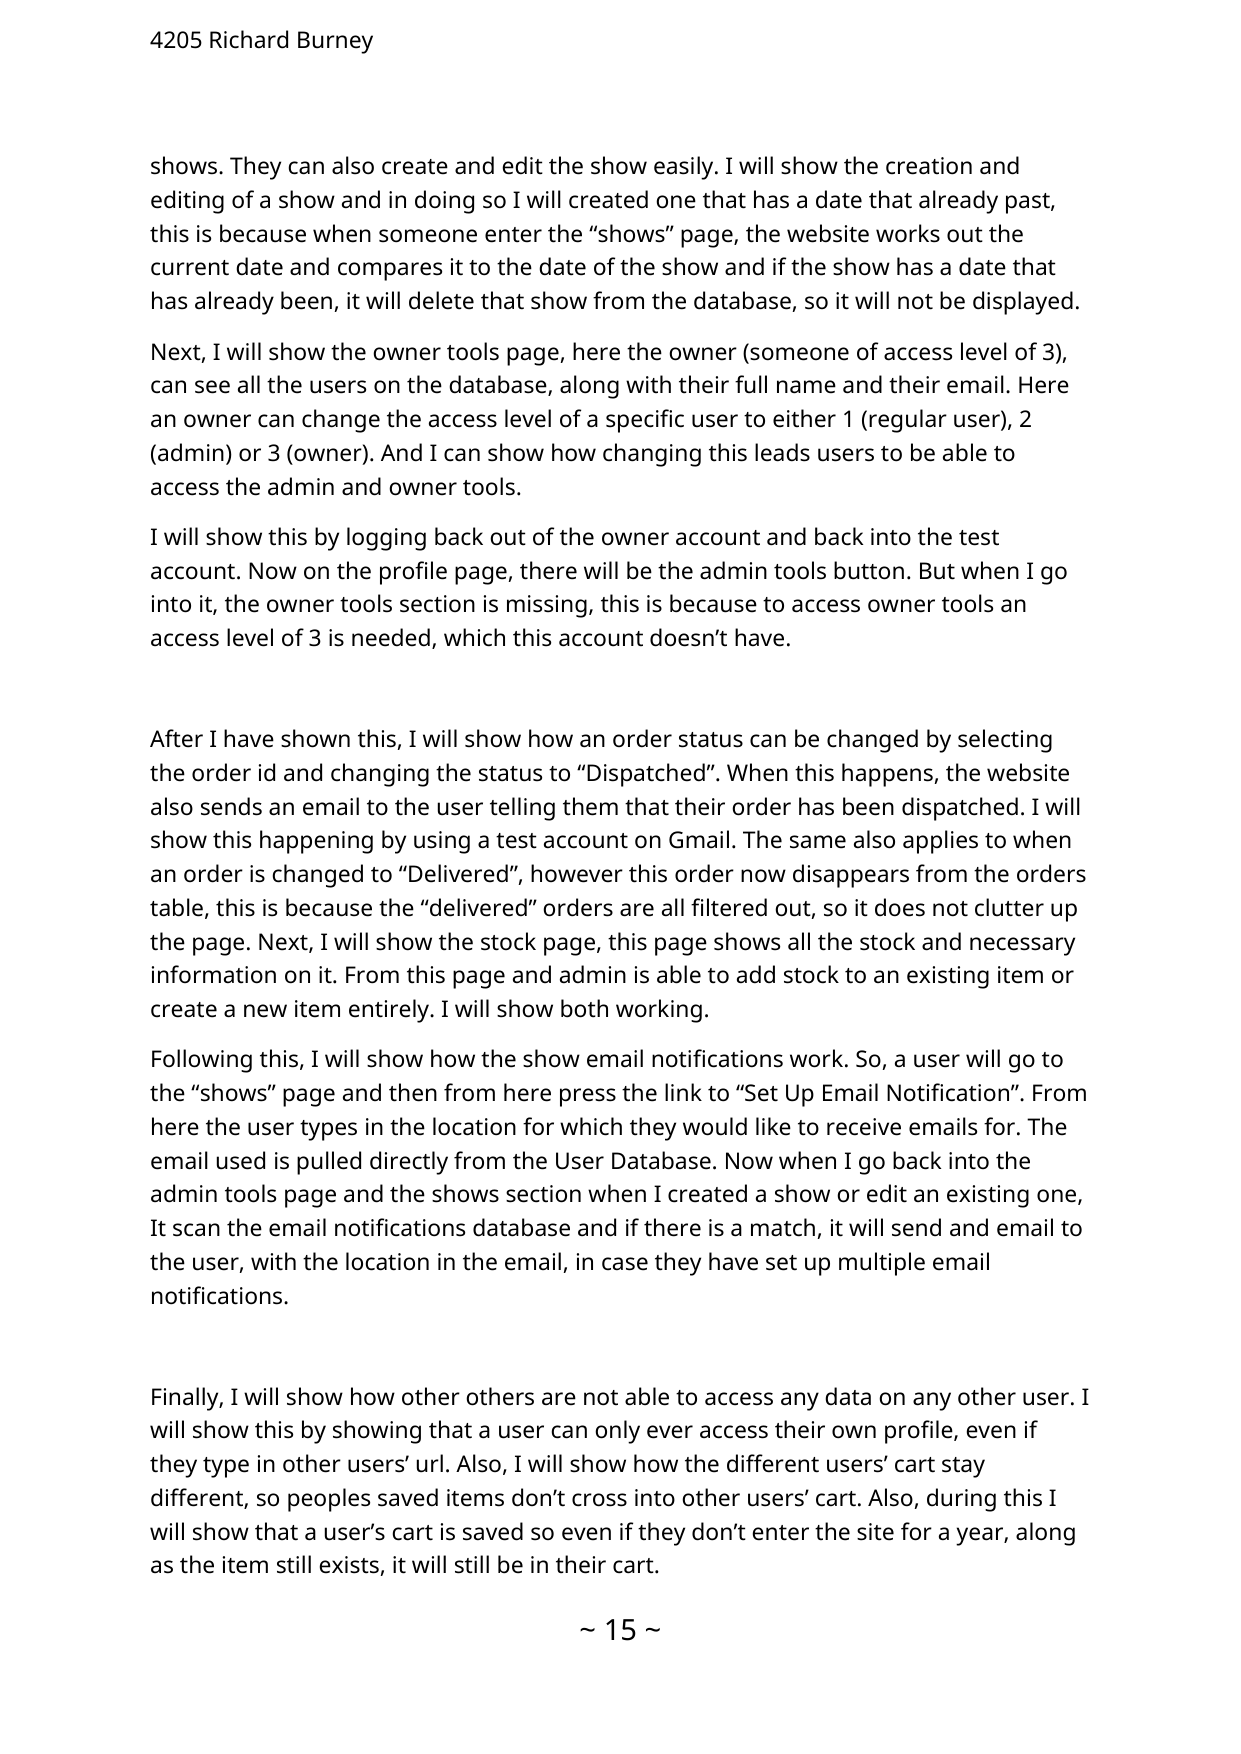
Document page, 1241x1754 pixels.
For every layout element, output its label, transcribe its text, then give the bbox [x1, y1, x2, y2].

text Finally, I will show how other others are not able to access any data on any other user. I will show this by showing that a user can only ever access their own profile, even if they type in other users’ url. Also, I will show how the different users’ cart stay different, so peoples saved items don’t cross into other users’ cart. Also, during this I will show that a user’s cart is saved so even if they don’t enter the site for a year, along as the item still exists, it will still be in their cart. [150, 1380, 1090, 1580]
text Following this, I will show how the show email notifications work. So, a user will go to the “shows” page and then from here press the link to “Set Up Email Notification”. From here the user types in the location for which they would like to receive emails for. The email used is pulled directly from the User Database. Now when I go back into the admin tools page and the shows section when I created a show or edit an existing one, It scan the email notifications database and if there is a match, it will send and email to the user, with the location in the email, in case they have set up multiple email notifications. [150, 1043, 1090, 1311]
text Next, I will show the owner tools page, here the owner (someone of access level of 3), can see all the users on the database, along with their full name and their email. Here an owner can change the access level of a specific user to either 1 (regular user), 2 (admin) or 3 (owner). And I can show how changing this leads users to be able to access the admin and owner tools. [150, 335, 1090, 502]
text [150, 150, 1090, 316]
text After I have shown this, I will show how an order status can be changed by selecting the order id and changing the status to “Dispatched”. When this happens, the website also sends an email to the user telling them that their order has been dispatched. I will show this happening by using a test account on Gmail. The same also applies to when an order is changed to “Delivered”, however this order now disappears from the orders table, this is because the “delivered” orders are all filtered out, so it does not clutter up the page. Next, I will show the stock page, this page shows all the stock and necessary information on it. From this page and admin is able to add stock to an existing item or create a new item entirely. I will show both working. [150, 723, 1090, 1024]
text I will show this by logging back out of the owner account and back into the test account. Now on the profile page, there will be the admin tools button. But when I go into it, the owner tools section is missing, this is because to access owner tools an access level of 3 is needed, which this account doesn’t have. [150, 521, 1090, 653]
